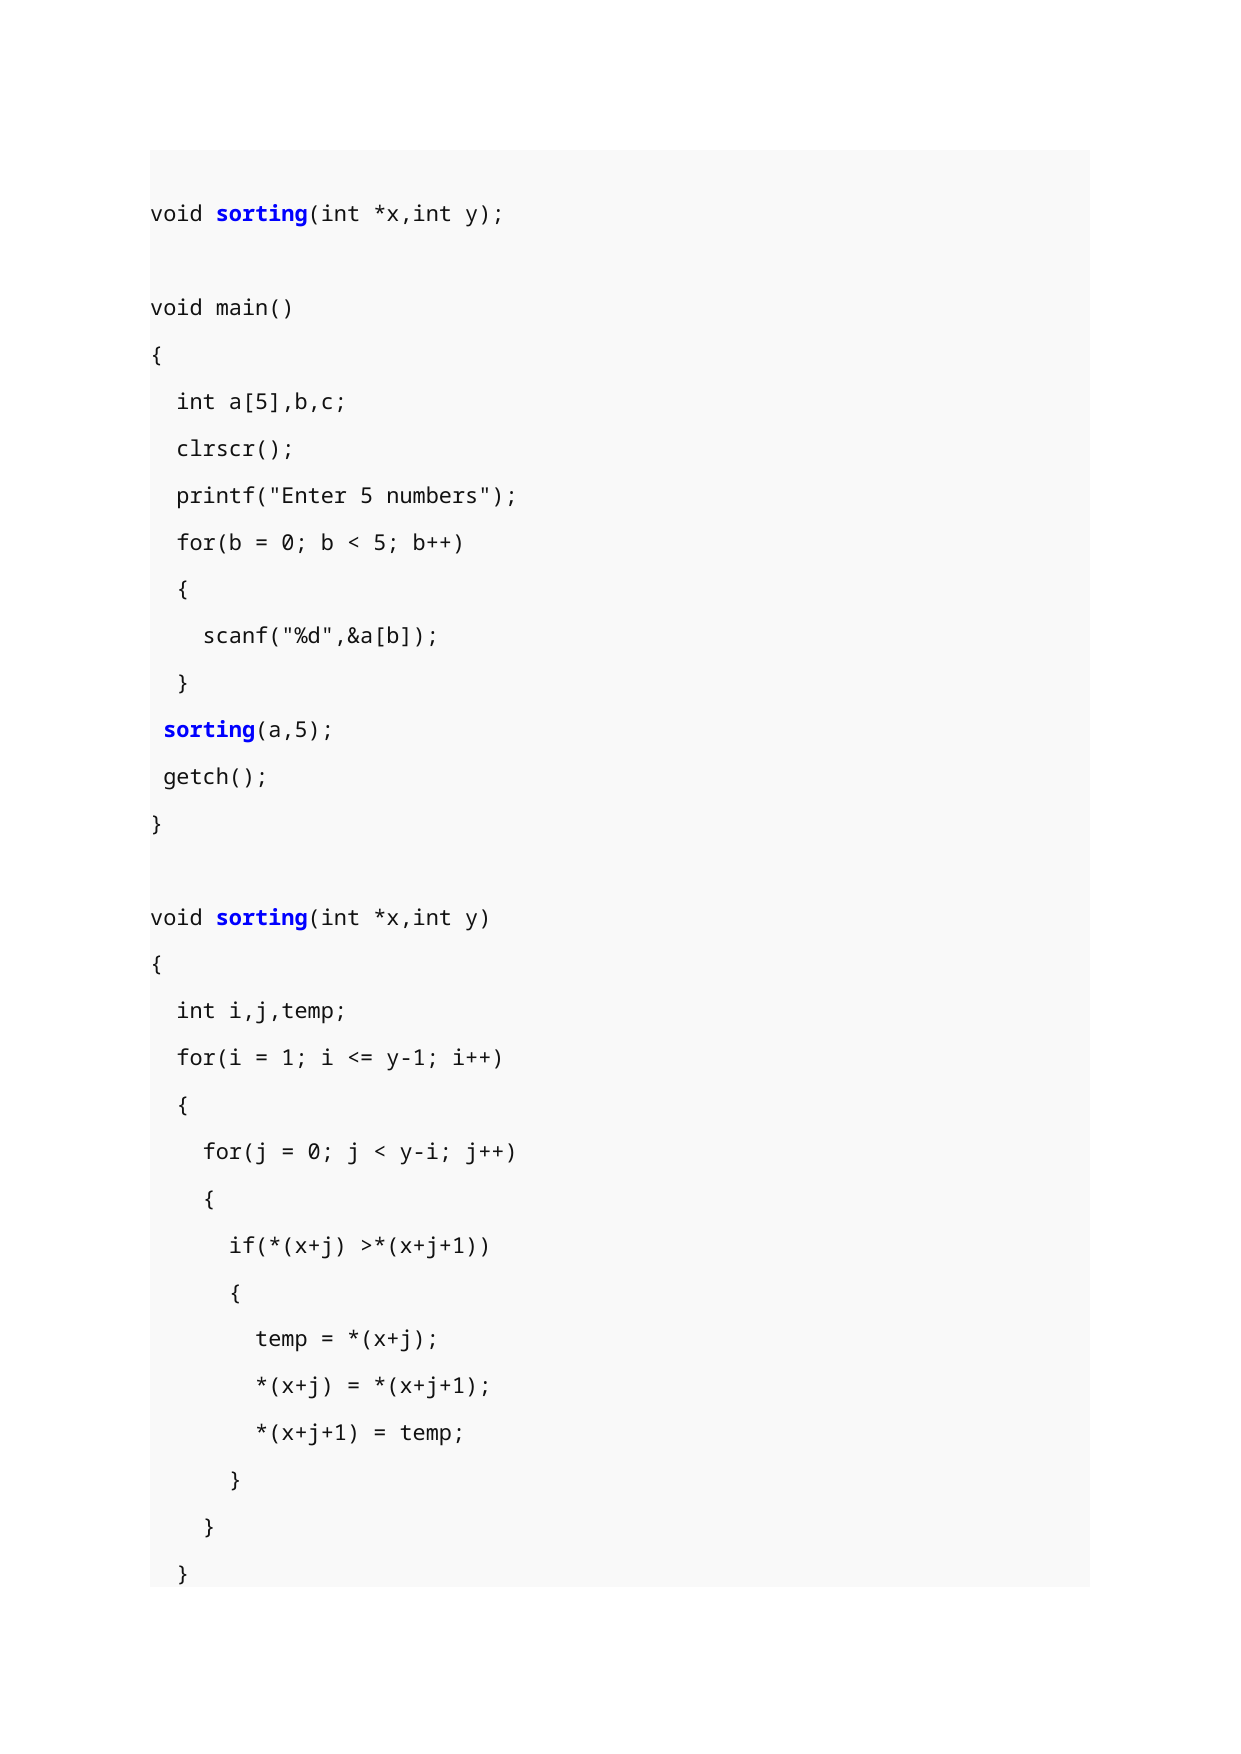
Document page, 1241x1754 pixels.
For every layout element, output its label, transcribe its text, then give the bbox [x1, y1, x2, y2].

text } [150, 1556, 1090, 1587]
text } [150, 666, 1090, 697]
text clrscr(); [150, 431, 1090, 462]
text int i,j,temp; [150, 994, 1090, 1025]
text temp = *(x+j); [150, 1322, 1090, 1353]
text { [150, 1275, 1090, 1306]
text void sorting(int *x,int y); [150, 197, 1090, 228]
text { [150, 337, 1090, 369]
text for(j = 0; j < y-i; j++) [150, 1134, 1090, 1166]
text for(i = 1; i <= y-1; i++) [150, 1041, 1090, 1072]
text { [150, 1181, 1090, 1212]
text *(x+j) = *(x+j+1); [150, 1369, 1090, 1400]
text for(b = 0; b < 5; b++) [150, 525, 1090, 556]
text getch(); [150, 759, 1090, 791]
text int a[5],b,c; [150, 384, 1090, 416]
text { [150, 572, 1090, 603]
text void sorting(int *x,int y) [150, 900, 1090, 931]
text if(*(x+j) >*(x+j+1)) [150, 1228, 1090, 1259]
text void main() [150, 291, 1090, 322]
text scanf("%d",&a[b]); [150, 619, 1090, 650]
text printf("Enter 5 numbers"); [150, 478, 1090, 509]
text } [150, 806, 1090, 837]
text sorting(a,5); [150, 712, 1090, 744]
text *(x+j+1) = temp; [150, 1416, 1090, 1447]
text { [150, 1087, 1090, 1119]
text } [150, 1462, 1090, 1494]
text } [150, 1509, 1090, 1541]
text { [150, 947, 1090, 978]
